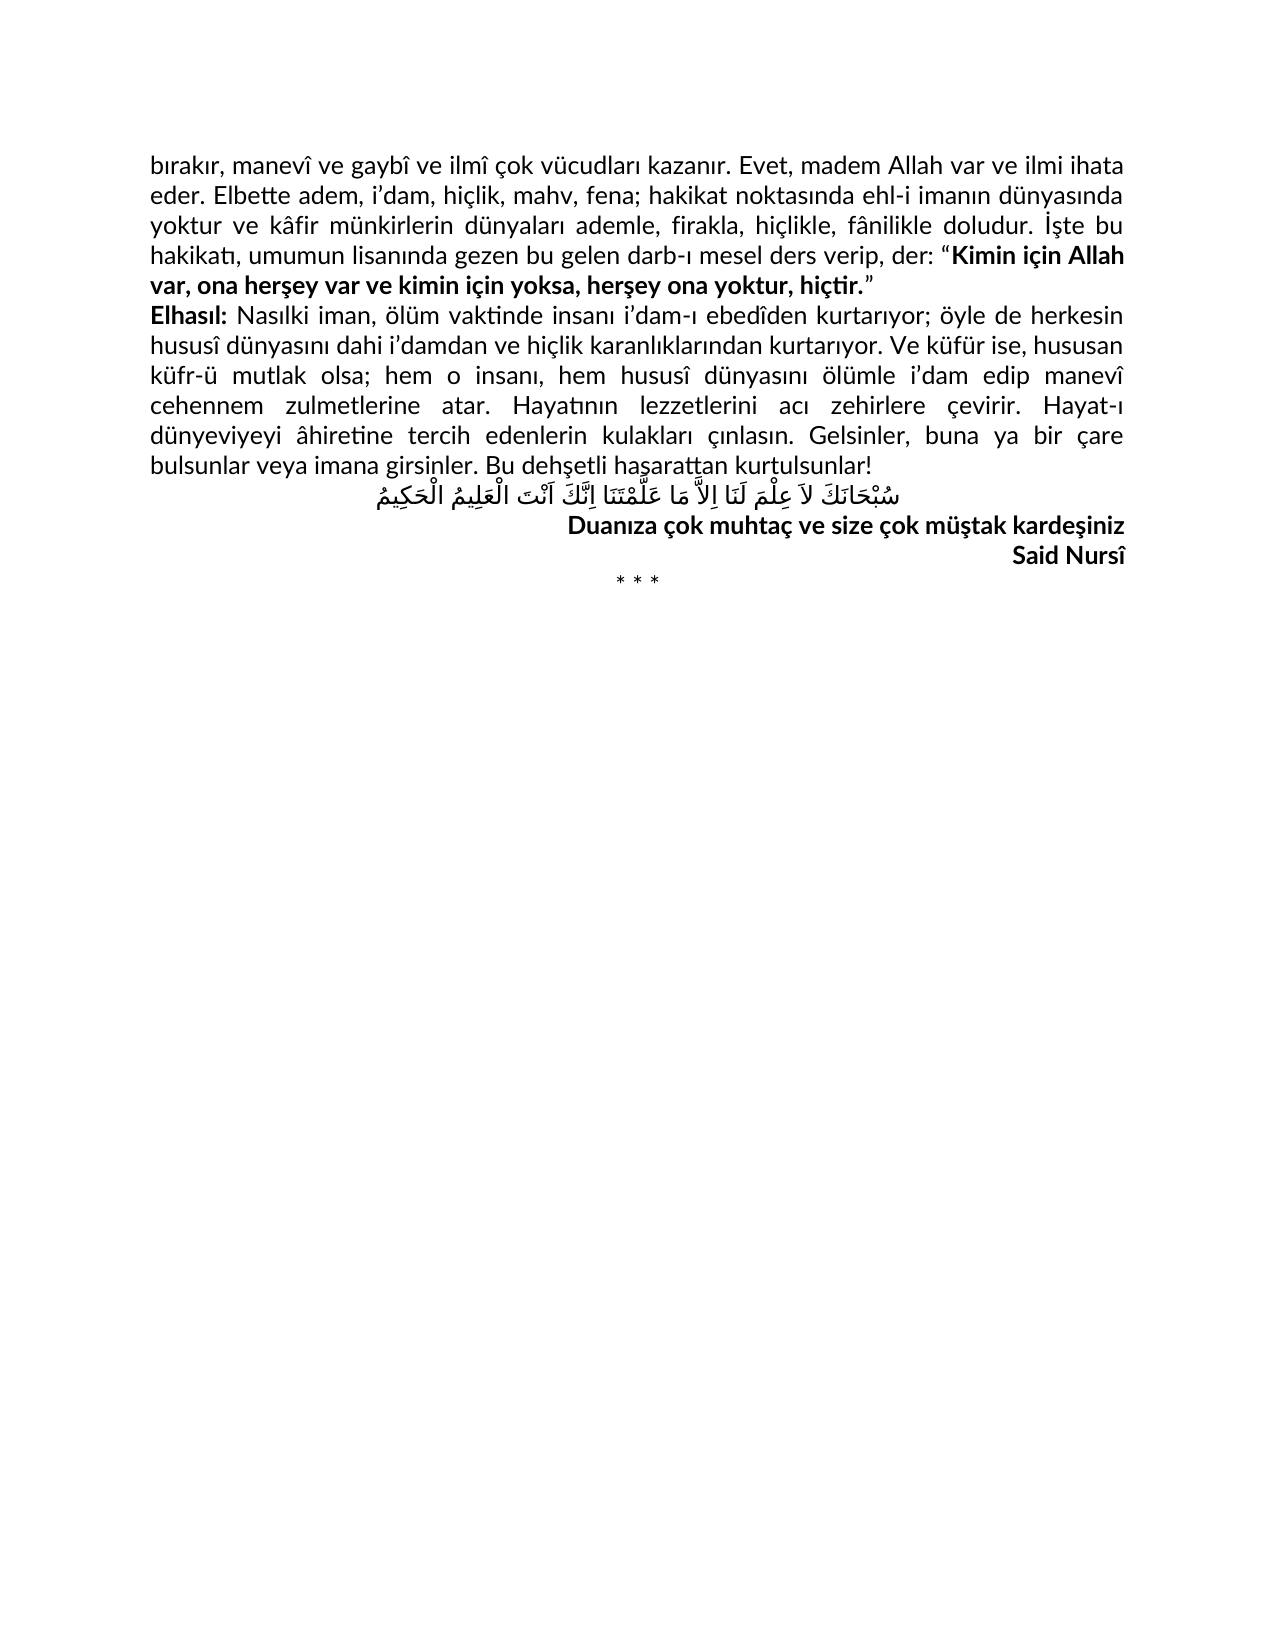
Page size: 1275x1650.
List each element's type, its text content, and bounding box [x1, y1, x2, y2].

text Elhasıl: Nasılki iman, ölüm vaktinde insanı i’dam-ı ebedîden kurtarıyor; öyle de herkesin hususî dünyasını dahi i’damdan ve hiçlik karanlıklarından kurtarıyor. Ve küfür ise, hususan küfr-ü mutlak olsa; hem o insanı, hem hususî dünyasını ölümle i’dam edip manevî cehennem zulmetlerine atar. Hayatının lezzetlerini acı zehirlere çevirir. Hayat-ı dünyeviyeyi âhiretine tercih edenlerin kulakları çınlasın. Gelsinler, buna ya bir çare bulsunlar veya imana girsinler. Bu dehşetli hasarattan kurtulsunlar! [150, 300, 1125, 480]
text سُبْحَانَكَ لاَ عِلْمَ لَنَا اِلاَّ مَا عَلَّمْتَنَا اِنَّكَ اَنْتَ الْعَلِيمُ الْحَكِيمُ [150, 480, 1125, 510]
text * * * [150, 570, 1125, 600]
text Said Nursî [150, 540, 1125, 570]
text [150, 150, 1125, 300]
text Duanıza çok muhtaç ve size çok müştak kardeşiniz [150, 510, 1125, 540]
